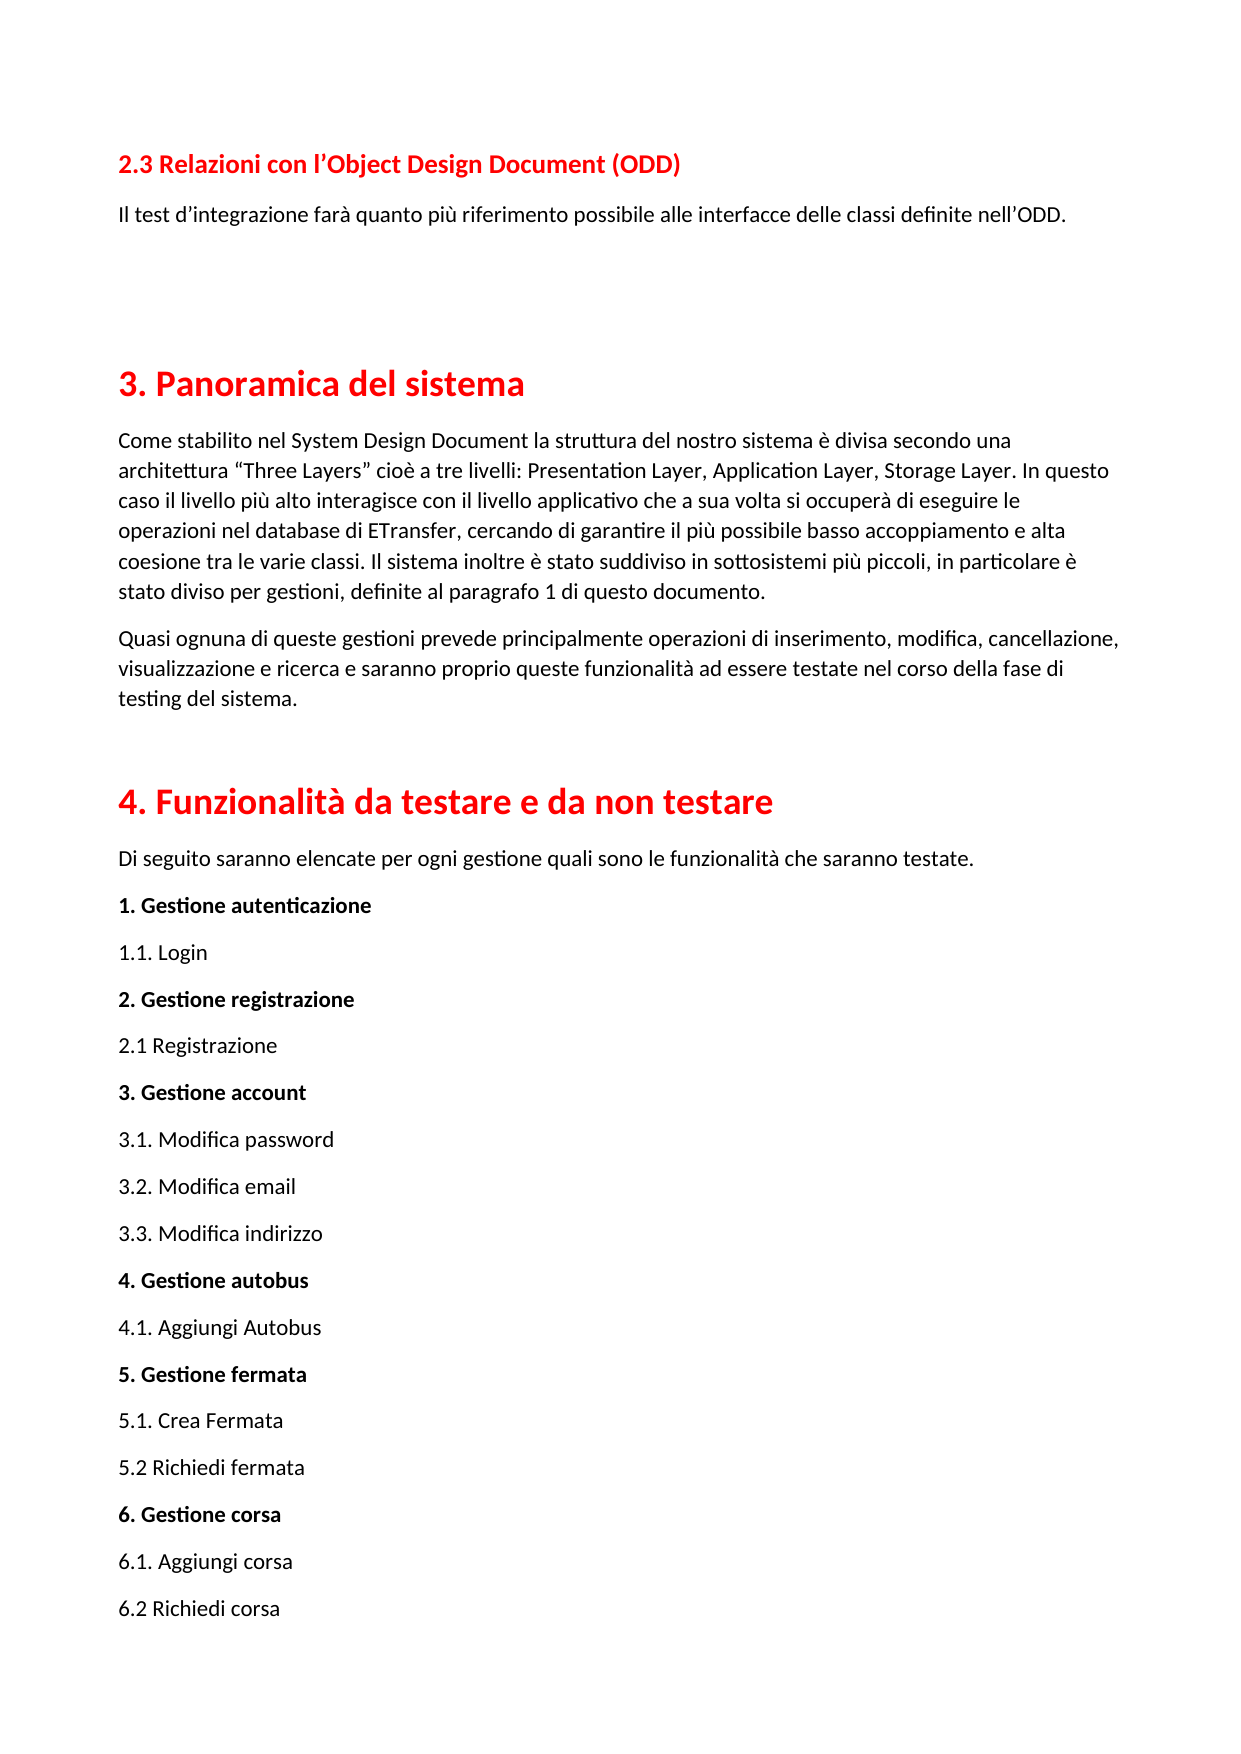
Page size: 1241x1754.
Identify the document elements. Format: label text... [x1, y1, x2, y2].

text 2.1 Registrazione [118, 1032, 1122, 1060]
text 3.2. Modifica email [118, 1172, 1122, 1200]
text Come stabilito nel System Design Document la struttura del nostro sistema è divisa secondo una architettura “Three Layers” cioè a tre livelli: Presentation Layer, Application Layer, Storage Layer. In questo caso il livello più alto interagisce con il livello applicativo che a sua volta si occuperà di eseguire le operazioni nel database di ETransfer, cercando di garantire il più possibile basso accoppiamento e alta coesione tra le varie classi. Il sistema inoltre è stato suddiviso in sottosistemi più piccoli, in particolare è stato diviso per gestioni, definite al paragrafo 1 di questo documento. [118, 426, 1122, 605]
text 5. Gestione fermata [118, 1360, 1122, 1388]
text Di seguito saranno elencate per ogni gestione quali sono le funzionalità che saranno testate. [118, 844, 1122, 872]
text 3. Panoramica del sistema [118, 360, 1122, 406]
text 6.1. Aggiungi corsa [118, 1547, 1122, 1575]
text 3.1. Modifica password [118, 1125, 1122, 1153]
text 3.3. Modifica indirizzo [118, 1219, 1122, 1247]
text 4. Gestione autobus [118, 1266, 1122, 1294]
text 3. Gestione account [118, 1078, 1122, 1107]
text 2. Gestione registrazione [118, 985, 1122, 1013]
text Il test d’integrazione farà quanto più riferimento possibile alle interfacce delle classi definite nell’ODD. [118, 200, 1122, 228]
text 6.2 Richiedi corsa [118, 1594, 1122, 1622]
text 1. Gestione autenticazione [118, 891, 1122, 919]
text 5.2 Richiedi fermata [118, 1453, 1122, 1482]
text 1.1. Login [118, 938, 1122, 966]
text Quasi ognuna di queste gestioni prevede principalmente operazioni di inserimento, modifica, cancellazione, visualizzazione e ricerca e saranno proprio queste funzionalità ad essere testate nel corso della fase di testing del sistema. [118, 624, 1122, 712]
text 6. Gestione corsa [118, 1500, 1122, 1528]
text 5.1. Crea Fermata [118, 1407, 1122, 1435]
text 2.3 Relazioni con l’Object Design Document (ODD) [118, 148, 1122, 181]
text 4.1. Aggiungi Autobus [118, 1313, 1122, 1341]
text 4. Funzionalità da testare e da non testare [118, 778, 1122, 824]
